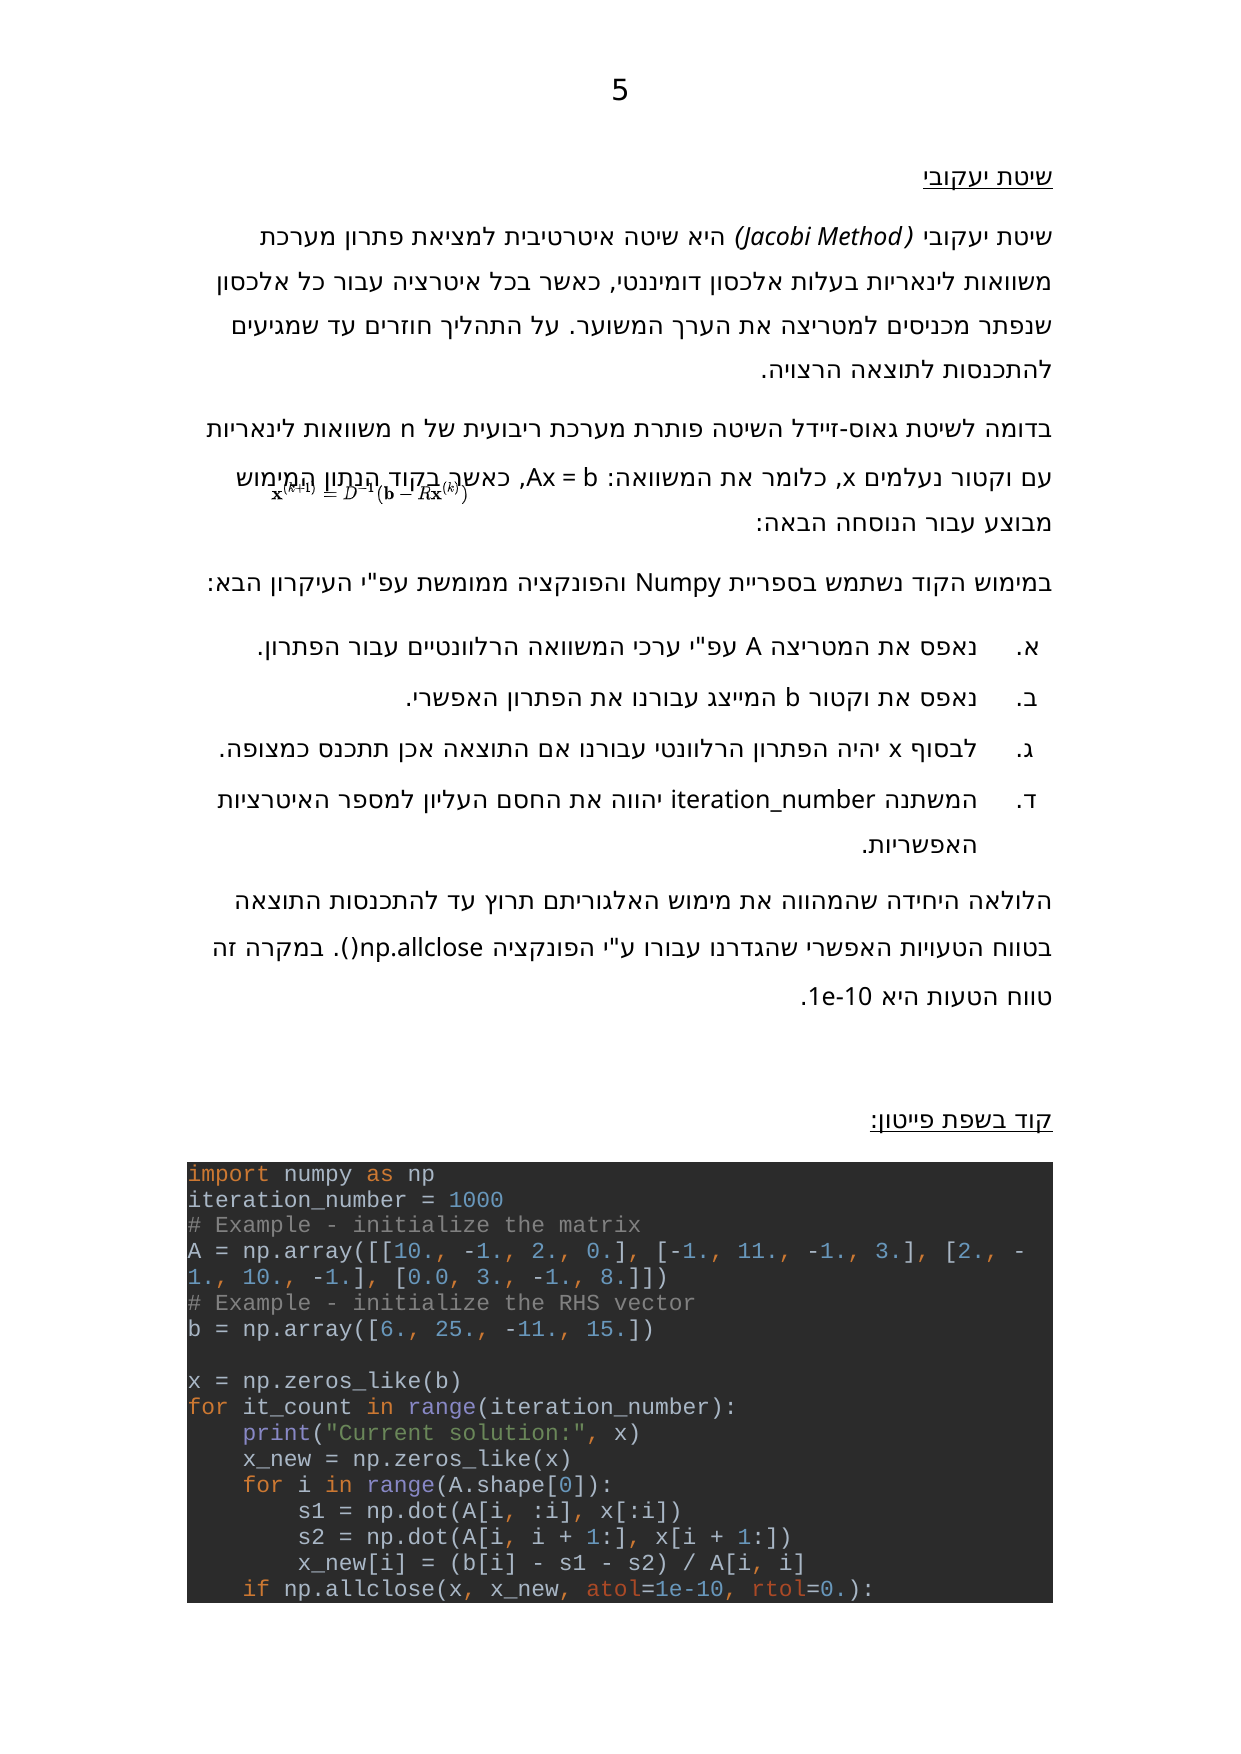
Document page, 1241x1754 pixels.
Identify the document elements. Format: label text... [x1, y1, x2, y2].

text שיטת יעקובי [187, 162, 1053, 192]
text בדומה לשיטת גאוס-זיידל השיטה פותרת מערכת ריבועית של n משוואות לינאריות עם וקטור נעלמים x, כלומר את המשוואה: Ax = b, כאשר בקוד הנתון המימוש מבוצע עבור הנוסחה הבאה: [187, 411, 1053, 538]
list נאפס את וקטור b המייצג עבורנו את הפתרון האפשרי. [187, 679, 1015, 713]
text קוד בשפת פייטון: [187, 1106, 1053, 1135]
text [187, 1188, 1053, 1603]
text import numpy as np [187, 1162, 1053, 1188]
text במימוש הקוד נשתמש בספריית Numpy והפונקציה ממומשת עפ"י העיקרון הבא: [187, 565, 1053, 599]
text שיטת יעקובי (Jacobi Method) היא שיטה איטרטיבית למציאת פתרון מערכת משוואות לינאריות בעלות אלכסון דומיננטי, כאשר בכל איטרציה עבור כל אלכסון שנפתר מכניסים למטריצה את הערך המשוער. על התהליך חוזרים עד שמגיעים להתכנסות לתוצאה הרצויה. [187, 219, 1053, 384]
text הלולאה היחידה שהמהווה את מימוש האלגוריתם תרוץ עד להתכנסות התוצאה בטווח הטעויות האפשרי שהגדרנו עבורו ע"י הפונקציה np.allclose(). במקרה זה טווח הטעות היא 1e-10. [187, 886, 1053, 1013]
list המשתנה iteration_number יהווה את החסם העליון למספר האיטרציות האפשריות. [187, 781, 1015, 859]
list נאפס את המטריצה A עפ"י ערכי המשוואה הרלוונטיים עבור הפתרון. [187, 628, 1015, 662]
list לבסוף x יהיה הפתרון הרלוונטי עבורנו אם התוצאה אכן תתכנס כמצופה. [187, 730, 1015, 764]
